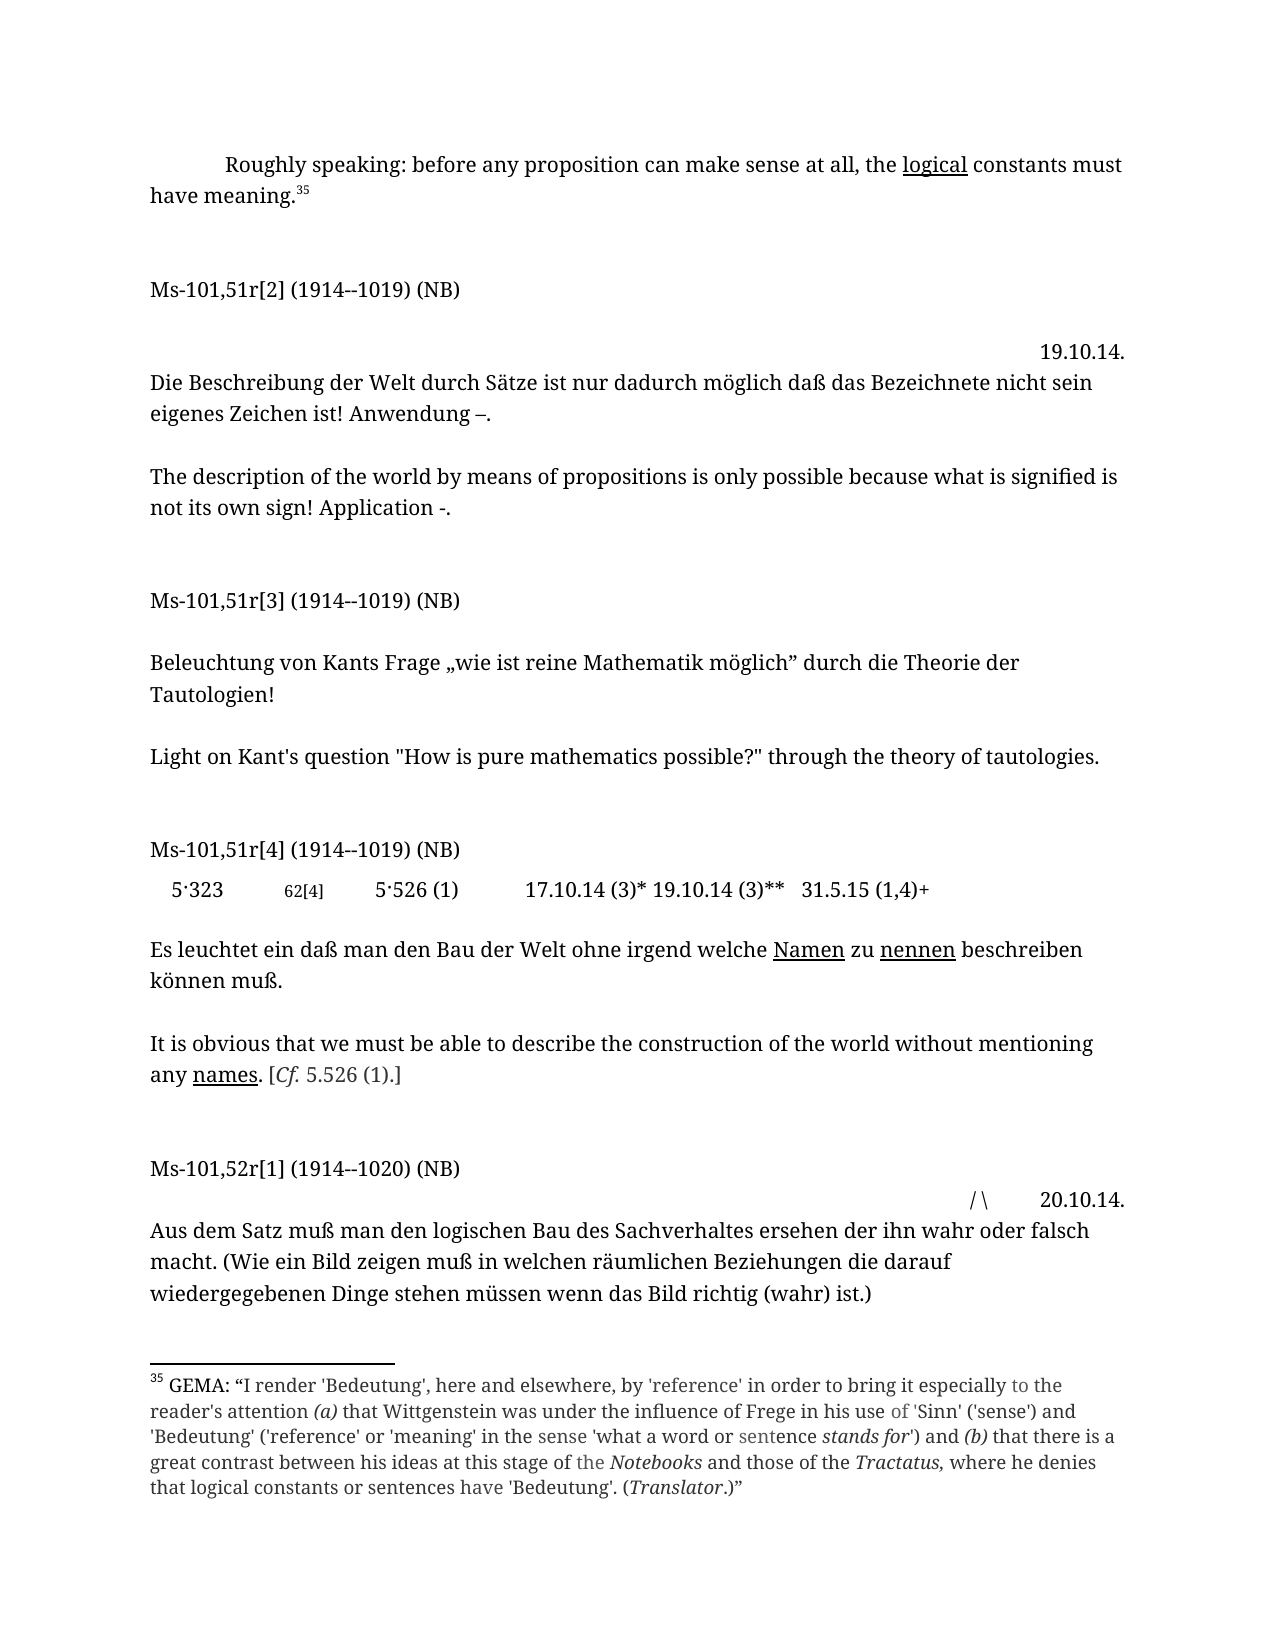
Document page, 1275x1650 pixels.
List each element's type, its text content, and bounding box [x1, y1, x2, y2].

text The description of the world by means of propositions is only possible because what is signified is not its own sign! Application -. [150, 462, 1125, 522]
text 19.10.14. [150, 337, 1125, 365]
text Es leuchtet ein daß man den Bau der Welt ohne irgend welche Namen zu nennen beschreiben können muß. [150, 935, 1125, 995]
text Die Beschreibung der Welt durch Sätze ist nur dadurch möglich daß das Bezeichnete nicht sein eigenes Zeichen ist! Anwendung –. [150, 368, 1125, 428]
text Beleuchtung von Kants Frage „wie ist reine Mathematik möglich” durch die Theorie der Tautologien! [150, 648, 1125, 708]
text Ms-101,51r[3] (1914--1019) (NB) [150, 587, 1125, 615]
text Ms-101,52r[1] (1914--1020) (NB) [150, 1154, 1125, 1182]
text It is obvious that we must be able to describe the construction of the world without mentioning any names. [Cf. 5.526 (1).] [150, 1029, 1125, 1089]
text 5·323 62[4] 5·526 (1) 17.10.14 (3)* 19.10.14 (3)** 31.5.15 (1,4)+ [166, 876, 1125, 904]
text Ms-101,51r[2] (1914--1019) (NB) [150, 275, 1125, 303]
text Aus dem Satz muß man den logischen Bau des Sachverhaltes ersehen der ihn wahr oder falsch macht. (Wie ein Bild zeigen muß in welchen räumlichen Beziehungen die darauf wiedergegebenen Dinge stehen müssen wenn das Bild richtig (wahr) ist.) [150, 1216, 1125, 1307]
text Ms-101,51r[4] (1914--1019) (NB) [150, 836, 1125, 864]
text Light on Kant's question "How is pure mathematics possible?" through the theory of tautologies. [150, 742, 1125, 771]
text / \ 20.10.14. [150, 1185, 1125, 1213]
text Roughly speaking: before any proposition can make sense at all, the logical constants must have meaning. [150, 150, 1125, 210]
